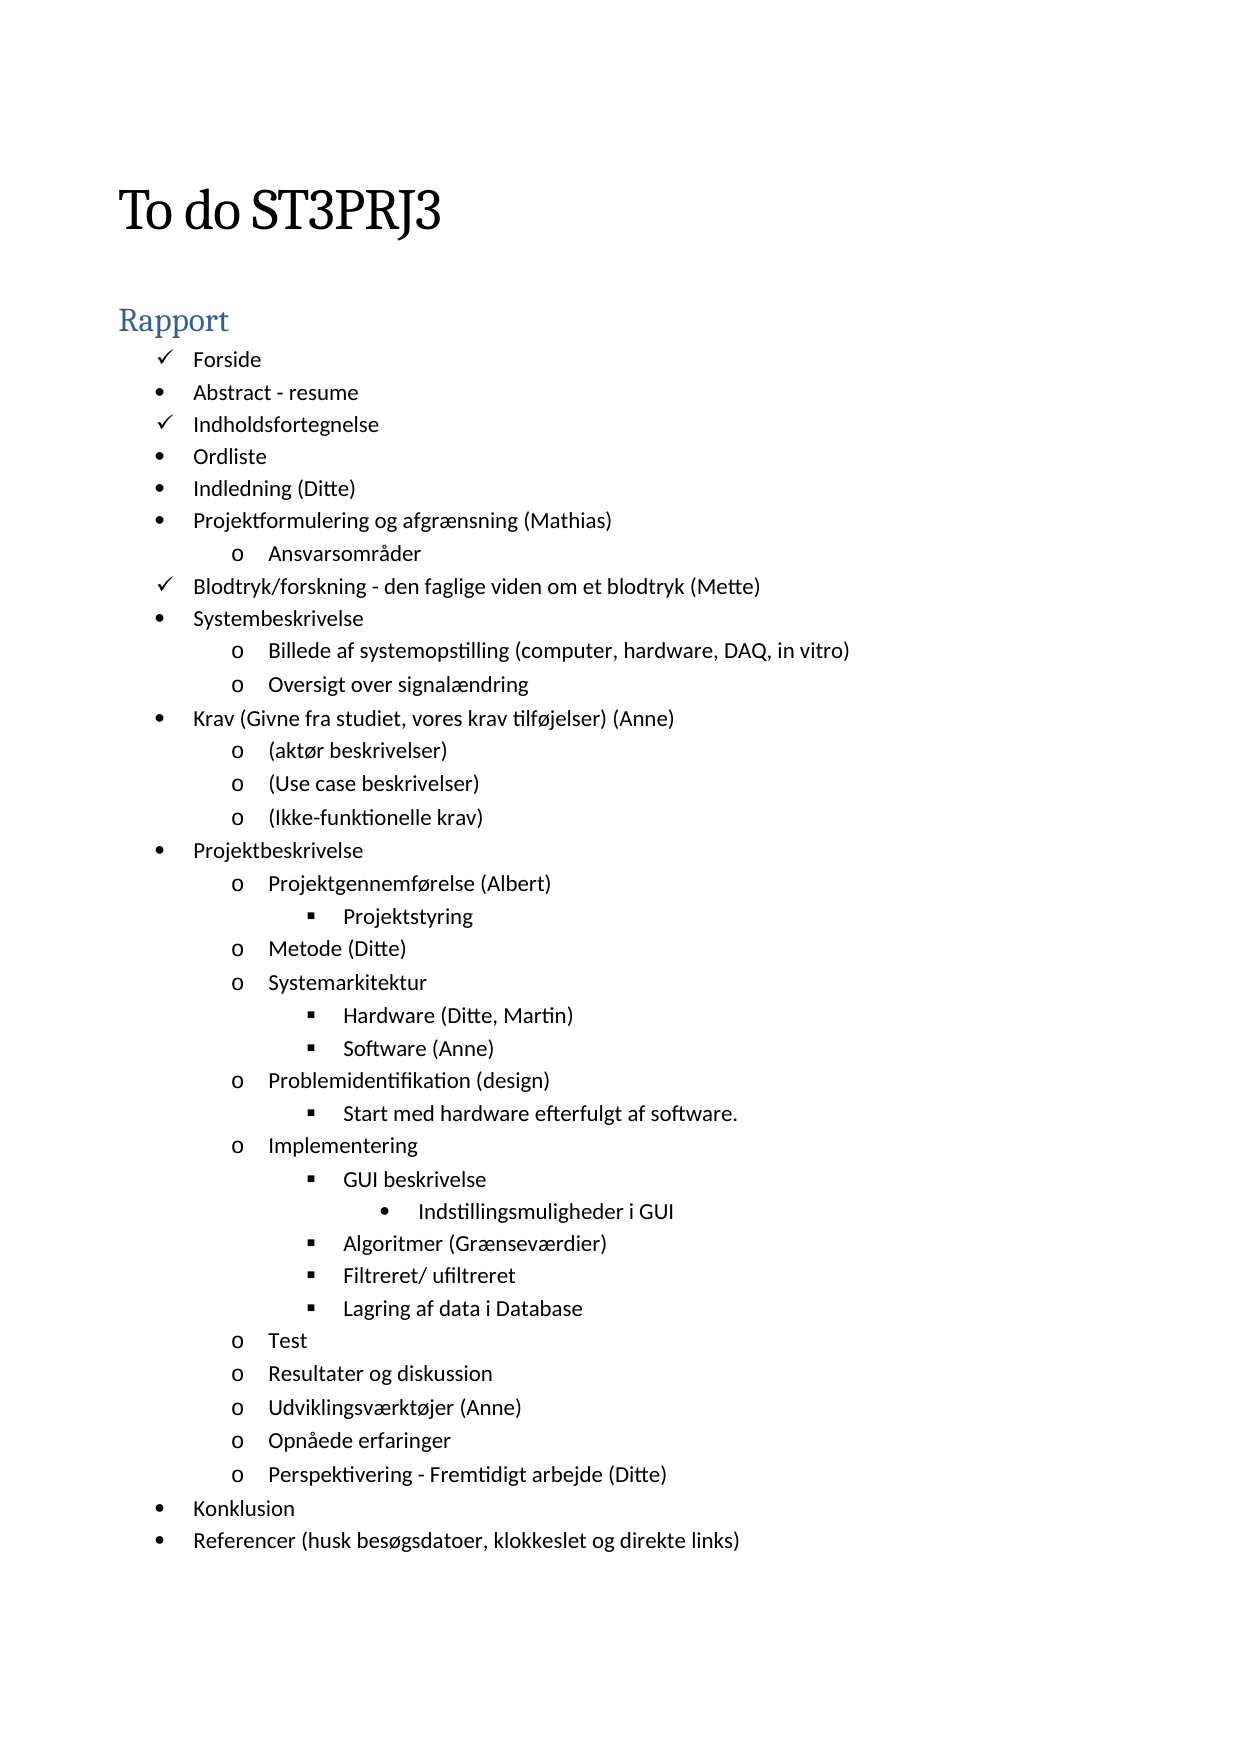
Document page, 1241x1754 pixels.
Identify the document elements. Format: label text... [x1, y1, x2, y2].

list Systemarkitektur [231, 968, 1122, 997]
list Oversigt over signalændring [231, 670, 1122, 699]
list (Use case beskrivelser) [231, 769, 1122, 798]
list Lagring af data i Database [306, 1294, 1122, 1322]
list Ansvarsområder [231, 539, 1122, 568]
subtitle Rapport [118, 301, 1122, 340]
list Systembeskrivelse [156, 604, 1122, 632]
list (aktør beskrivelser) [231, 736, 1122, 765]
list Referencer (husk besøgsdatoer, klokkeslet og direkte links) [156, 1526, 1122, 1554]
list Projektstyring [306, 902, 1122, 930]
list Billede af systemopstilling (computer, hardware, DAQ, in vitro) [231, 637, 1122, 666]
list Konklusion [156, 1494, 1122, 1522]
list Udviklingsværktøjer (Anne) [231, 1393, 1122, 1422]
list Test [231, 1326, 1122, 1355]
list Indstillingsmuligheder i GUI [381, 1197, 1122, 1225]
list Resultater og diskussion [231, 1359, 1122, 1389]
list Algoritmer (Grænseværdier) [306, 1229, 1122, 1257]
list Projektbeskrivelse [156, 836, 1122, 864]
list Perspektivering - Fremtidigt arbejde (Ditte) [231, 1460, 1122, 1489]
list Metode (Ditte) [231, 934, 1122, 963]
list Ordliste [156, 442, 1122, 470]
list Start med hardware efterfulgt af software. [306, 1099, 1122, 1127]
list Blodtryk/forskning - den faglige viden om et blodtryk (Mette) [156, 572, 1122, 600]
list Abstract - resume [156, 378, 1122, 406]
list Projektgennemførelse (Albert) [231, 869, 1122, 898]
list Indledning (Ditte) [156, 474, 1122, 502]
list Hardware (Ditte, Martin) [306, 1001, 1122, 1029]
list Forside [156, 346, 1122, 373]
list Projektformulering og afgrænsning (Mathias) [156, 506, 1122, 534]
list Problemidentifikation (design) [231, 1066, 1122, 1095]
list Indholdsfortegnelse [156, 410, 1122, 438]
list Filtreret/ ufiltreret [306, 1262, 1122, 1290]
list Software (Anne) [306, 1034, 1122, 1062]
list Implementering [231, 1132, 1122, 1161]
list (Ikke-funktionelle krav) [231, 803, 1122, 832]
list GUI beskrivelse [306, 1165, 1122, 1193]
title To do ST3PRJ3 [118, 177, 1122, 244]
list Krav (Givne fra studiet, vores krav tilføjelser) (Anne) [156, 704, 1122, 732]
list Opnåede erfaringer [231, 1427, 1122, 1456]
